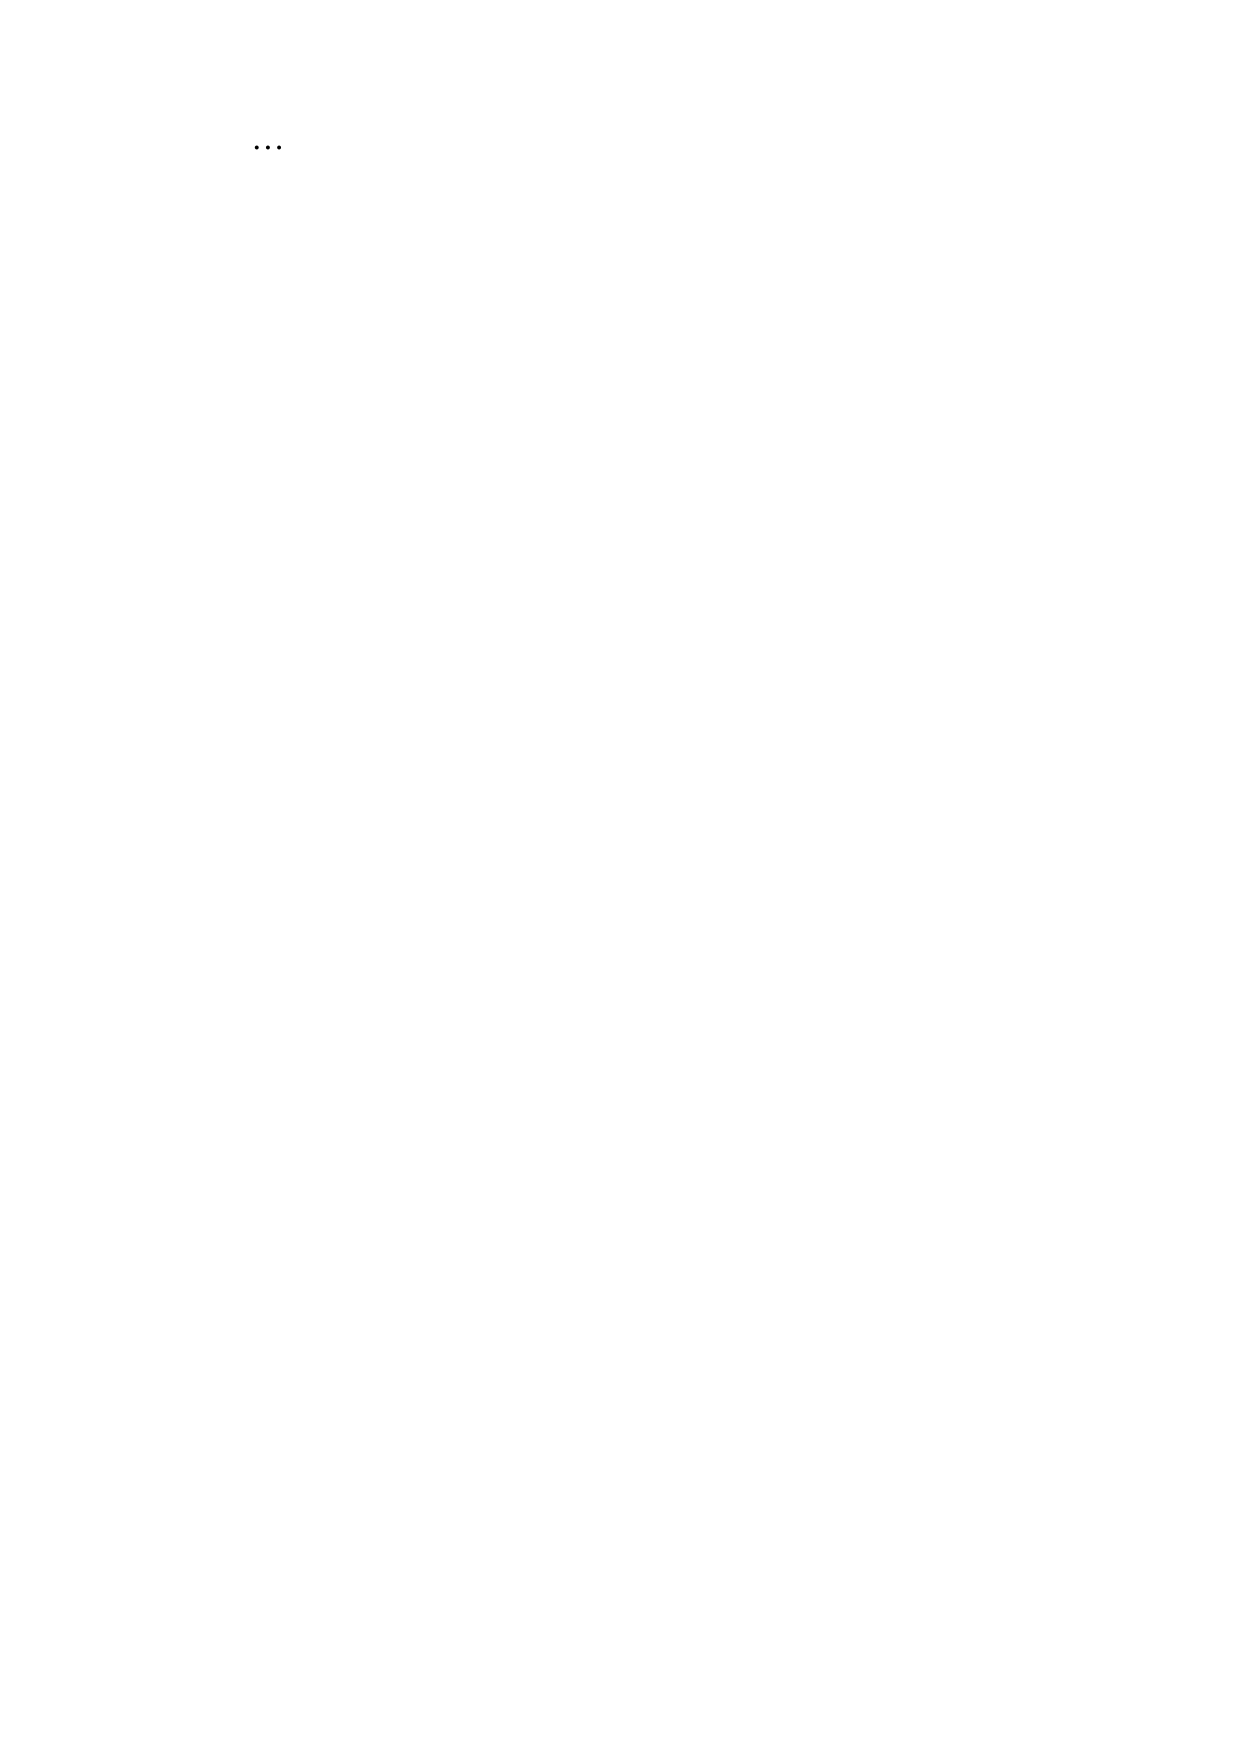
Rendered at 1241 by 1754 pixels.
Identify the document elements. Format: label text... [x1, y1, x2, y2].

text … [177, 118, 1152, 156]
